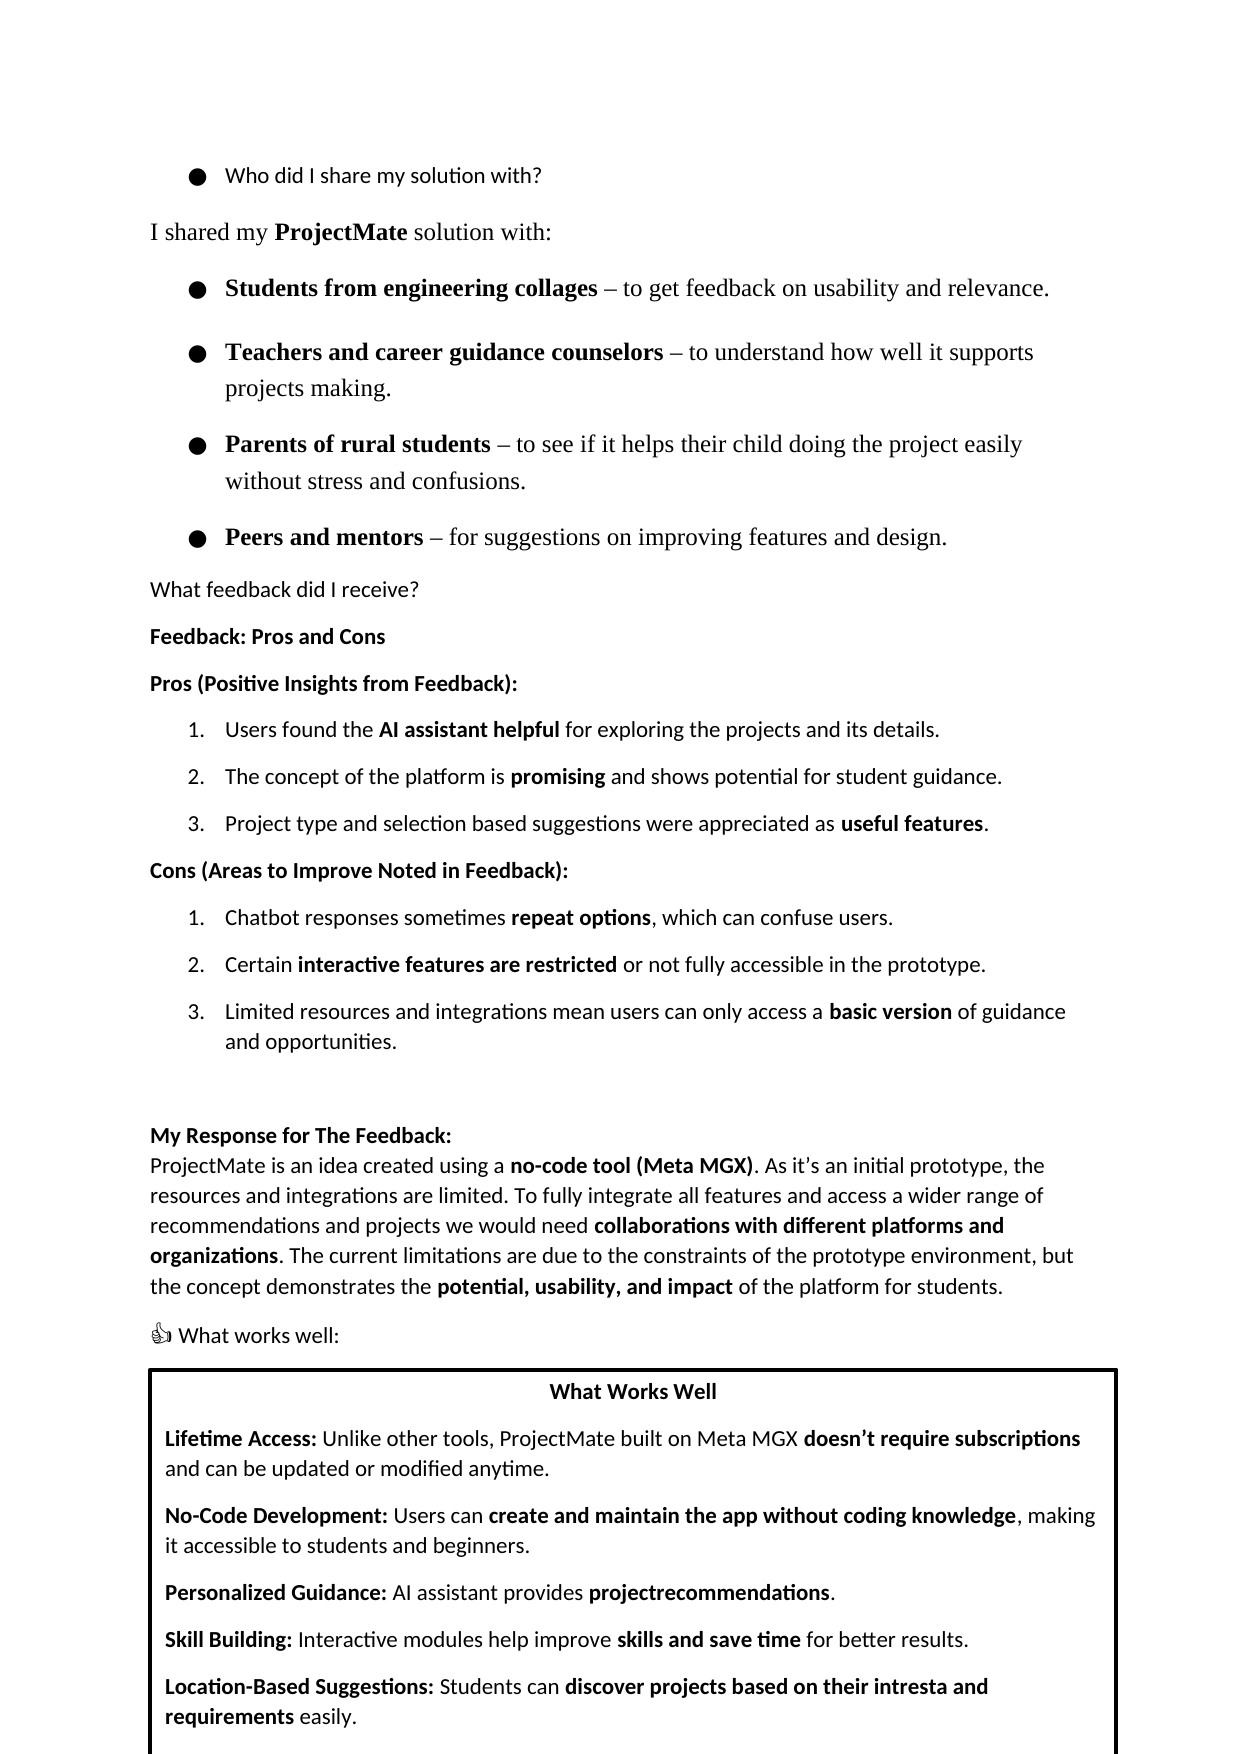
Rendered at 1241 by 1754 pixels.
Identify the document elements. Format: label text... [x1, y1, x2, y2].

list Parents of rural students – to see if it helps their child doing the project easily without stress and confusions. [187, 419, 1090, 494]
text Feedback: Pros and Cons [150, 622, 1090, 650]
list Chatbot responses sometimes repeat options, which can confuse users. [187, 903, 1090, 931]
text I shared my ProjectMate solution with: [150, 217, 1090, 246]
list Project type and selection based suggestions were appreciated as useful features. [187, 809, 1090, 837]
list 👍 What works well: [150, 1319, 1090, 1350]
text What feedback did I receive? [150, 575, 1090, 603]
text Cons (Areas to Improve Noted in Feedback): [150, 856, 1090, 884]
text My Response for The Feedback: ProjectMate is an idea created using a no-code tool (Meta MGX). As it’s an initial prototype, the resources and integrations are limited. To fully integrate all features and access a wider range of recommendations and projects we would need collaborations with different platforms and organizations. The current limitations are due to the constraints of the prototype environment, but the concept demonstrates the potential, usability, and impact of the platform for students. [150, 1121, 1090, 1300]
list Limited resources and integrations mean users can only access a basic version of guidance and opportunities. [187, 997, 1090, 1055]
list Teachers and career guidance counselors – to understand how well it supports projects making. [187, 326, 1090, 402]
text Pros (Positive Insights from Feedback): [150, 669, 1090, 697]
list Students from engineering collages – to get feedback on usability and relevance. [187, 263, 1090, 310]
list Who did I share my solution with? [187, 150, 1090, 197]
list Users found the AI assistant helpful for exploring the projects and its details. [187, 716, 1090, 743]
list Peers and mentors – for suggestions on improving features and design. [187, 511, 1090, 558]
list Certain interactive features are restricted or not fully accessible in the prototype. [187, 950, 1090, 978]
list The concept of the platform is promising and shows potential for student guidance. [187, 762, 1090, 790]
